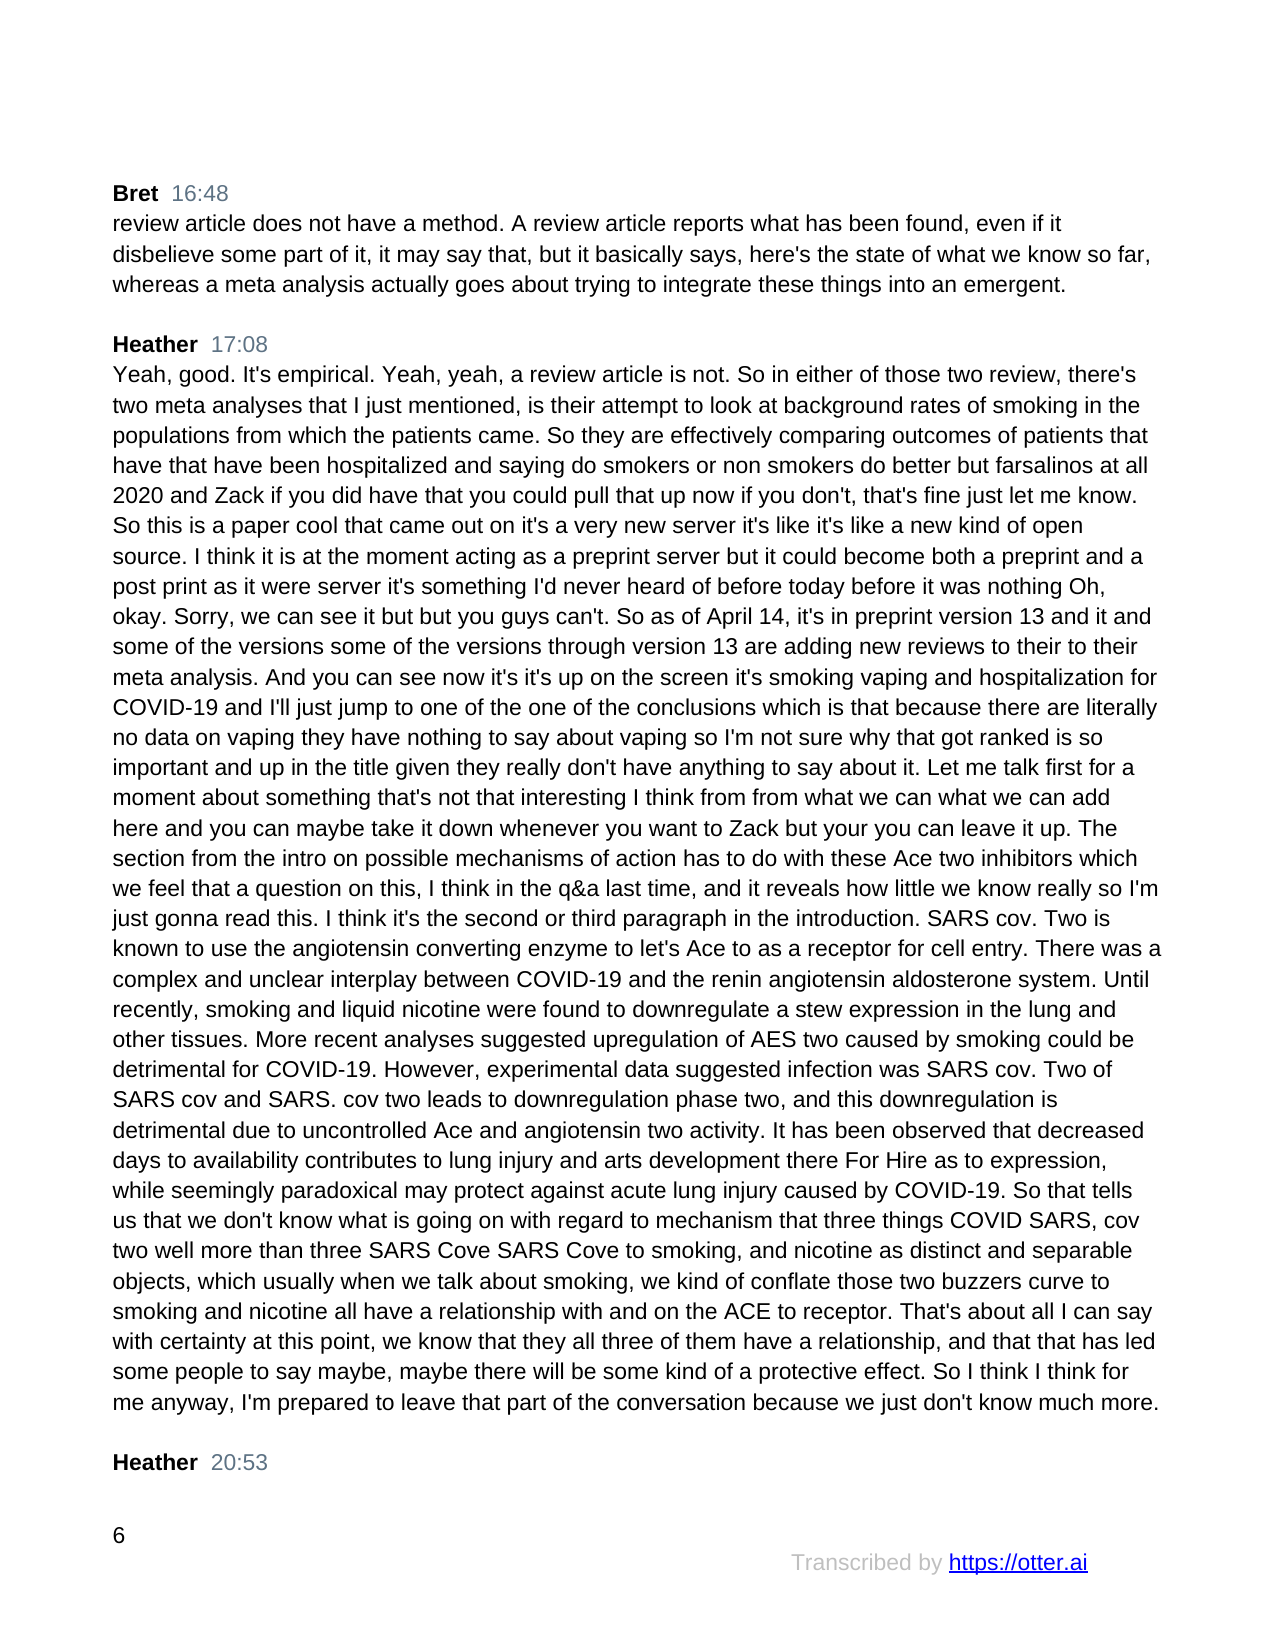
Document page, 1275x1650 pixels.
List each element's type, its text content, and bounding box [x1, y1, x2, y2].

text Heather 20:53 [112, 1449, 1162, 1475]
text Bret 16:48 [112, 180, 1162, 207]
text Heather 17:08 [112, 331, 1162, 358]
text review article does not have a method. A review article reports what has been found, even if it disbelieve some part of it, it may say that, but it basically says, here's the state of what we know so far, whereas a meta analysis actually goes about trying to integrate these things into an emergent. [112, 210, 1162, 297]
text Yeah, good. It's empirical. Yeah, yeah, a review article is not. So in either of those two review, there's two meta analyses that I just mentioned, is their attempt to look at background rates of smoking in the populations from which the patients came. So they are effectively comparing outcomes of patients that have that have been hospitalized and saying do smokers or non smokers do better but farsalinos at all 2020 and Zack if you did have that you could pull that up now if you don't, that's fine just let me know. So this is a paper cool that came out on it's a very new server it's like it's like a new kind of open source. I think it is at the moment acting as a preprint server but it could become both a preprint and a post print as it were server it's something I'd never heard of before today before it was nothing Oh, okay. Sorry, we can see it but but you guys can't. So as of April 14, it's in preprint version 13 and it and some of the versions some of the versions through version 13 are adding new reviews to their to their meta analysis. And you can see now it's it's up on the screen it's smoking vaping and hospitalization for COVID-19 and I'll just jump to one of the one of the conclusions which is that because there are literally no data on vaping they have nothing to say about vaping so I'm not sure why that got ranked is so important and up in the title given they really don't have anything to say about it. Let me talk first for a moment about something that's not that interesting I think from from what we can what we can add here and you can maybe take it down whenever you want to Zack but your you can leave it up. The section from the intro on possible mechanisms of action has to do with these Ace two inhibitors which we feel that a question on this, I think in the q&a last time, and it reveals how little we know really so I'm just gonna read this. I think it's the second or third paragraph in the introduction. SARS cov. Two is known to use the angiotensin converting enzyme to let's Ace to as a receptor for cell entry. There was a complex and unclear interplay between COVID-19 and the renin angiotensin aldosterone system. Until recently, smoking and liquid nicotine were found to downregulate a stew expression in the lung and other tissues. More recent analyses suggested upregulation of AES two caused by smoking could be detrimental for COVID-19. However, experimental data suggested infection was SARS cov. Two of SARS cov and SARS. cov two leads to downregulation phase two, and this downregulation is detrimental due to uncontrolled Ace and angiotensin two activity. It has been observed that decreased days to availability contributes to lung injury and arts development there For Hire as to expression, while seemingly paradoxical may protect against acute lung injury caused by COVID-19. So that tells us that we don't know what is going on with regard to mechanism that three things COVID SARS, cov two well more than three SARS Cove SARS Cove to smoking, and nicotine as distinct and separable objects, which usually when we talk about smoking, we kind of conflate those two buzzers curve to smoking and nicotine all have a relationship with and on the ACE to receptor. That's about all I can say with certainty at this point, we know that they all three of them have a relationship, and that that has led some people to say maybe, maybe there will be some kind of a protective effect. So I think I think for me anyway, I'm prepared to leave that part of the conversation because we just don't know much more. [112, 361, 1162, 1415]
